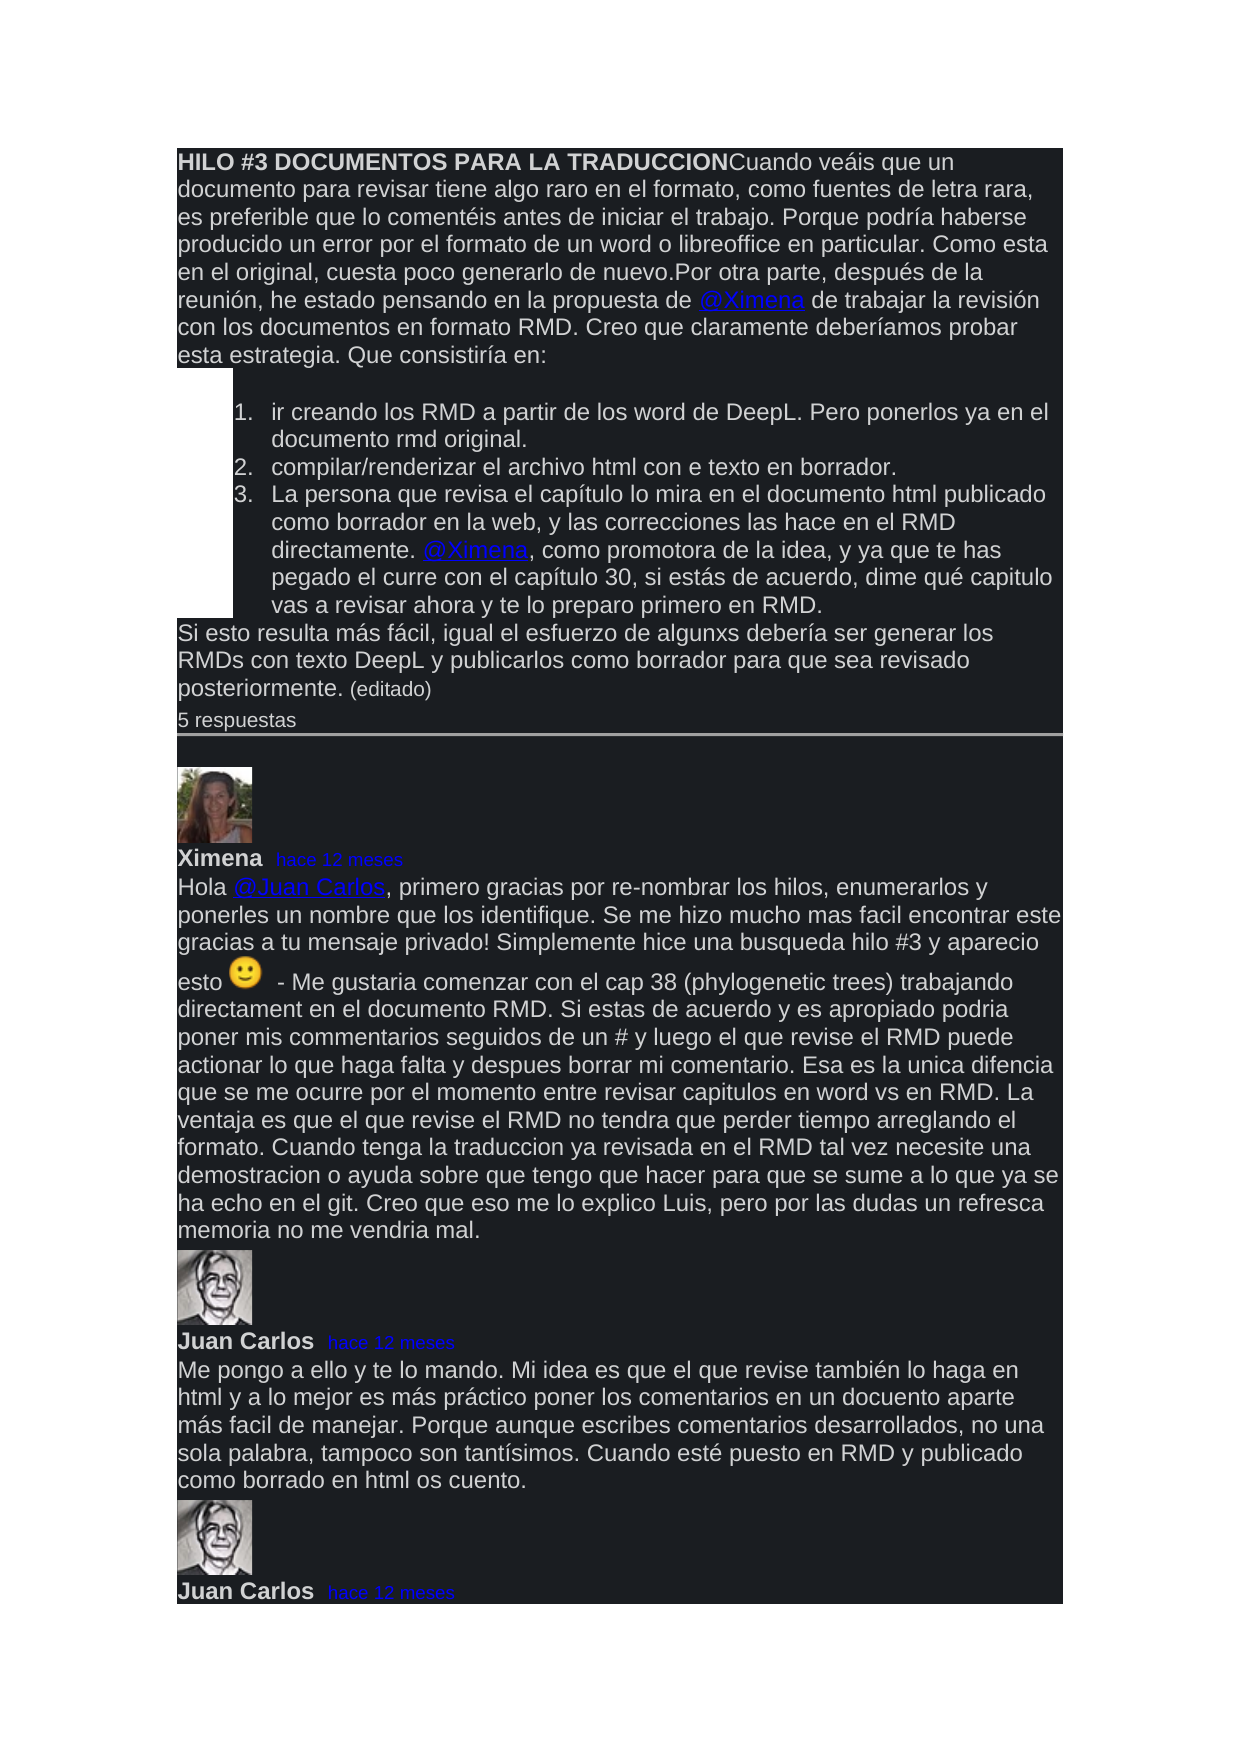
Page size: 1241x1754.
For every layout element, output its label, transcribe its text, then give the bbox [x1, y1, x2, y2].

picture [177, 1500, 253, 1575]
text Juan Carlos hace 12 meses [177, 1327, 1063, 1354]
list ir creando los RMD a partir de los word de DeepL. Pero ponerlos ya en el documento rmd original. [233, 398, 1063, 453]
text Juan Carlos hace 12 meses [177, 1577, 1063, 1604]
picture [229, 955, 264, 991]
text Hola @Juan Carlos, primero gracias por re-nombrar los hilos, enumerarlos y ponerles un nombre que los identifique. Se me hizo mucho mas facil encontrar este gracias a tu mensaje privado! Simplemente hice una busqueda hilo #3 y aparecio esto - Me gustaria comenzar con el cap 38 (phylogenetic trees) trabajando directament en el documento RMD. Si estas de acuerdo y es apropiado podria poner mis commentarios seguidos de un # y luego el que revise el RMD puede actionar lo que haga falta y despues borrar mi comentario. Esa es la unica difencia que se me ocurre por el momento entre revisar capitulos en word vs en RMD. La ventaja es que el que revise el RMD no tendra que perder tiempo arreglando el formato. Cuando tenga la traduccion ya revisada en el RMD tal vez necesite una demostracion o ayuda sobre que tengo que hacer para que se sume a lo que ya se ha echo en el git. Creo que eso me lo explico Luis, pero por las dudas un refresca memoria no me vendria mal. [177, 873, 1063, 1244]
text Si esto resulta más fácil, igual el esfuerzo de algunxs debería ser generar los RMDs con texto DeepL y publicarlos como borrador para que sea revisado posteriormente. (editado) [177, 618, 1063, 701]
text Ximena hace 12 meses [177, 844, 1063, 871]
list compilar/renderizar el archivo html con e texto en borrador. [233, 453, 1063, 480]
text HILO #3 DOCUMENTOS PARA LA TRADUCCIONCuando veáis que un documento para revisar tiene algo raro en el formato, como fuentes de letra rara, es preferible que lo comentéis antes de iniciar el trabajo. Porque podría haberse producido un error por el formato de un word o libreoffice en particular. Como esta en el original, cuesta poco generarlo de nuevo.Por otra parte, después de la reunión, he estado pensando en la propuesta de @Ximena de trabajar la revisión con los documentos en formato RMD. Creo que claramente deberíamos probar esta estrategia. Que consistiría en: [177, 148, 1063, 368]
list La persona que revisa el capítulo lo mira en el documento html publicado como borrador en la web, y las correcciones las hace en el RMD directamente. @Ximena, como promotora de la idea, y ya que te has pegado el curre con el capítulo 30, si estás de acuerdo, dime qué capitulo vas a revisar ahora y te lo preparo primero en RMD. [233, 480, 1063, 618]
picture [177, 767, 253, 843]
text Me pongo a ello y te lo mando. Mi idea es que el que revise también lo haga en html y a lo mejor es más práctico poner los comentarios en un docuento aparte más facil de manejar. Porque aunque escribes comentarios desarrollados, no una sola palabra, tampoco son tantísimos. Cuando esté puesto en RMD y publicado como borrado en html os cuento. [177, 1356, 1063, 1494]
picture [177, 1250, 253, 1325]
text 5 respuestas [177, 707, 1063, 731]
